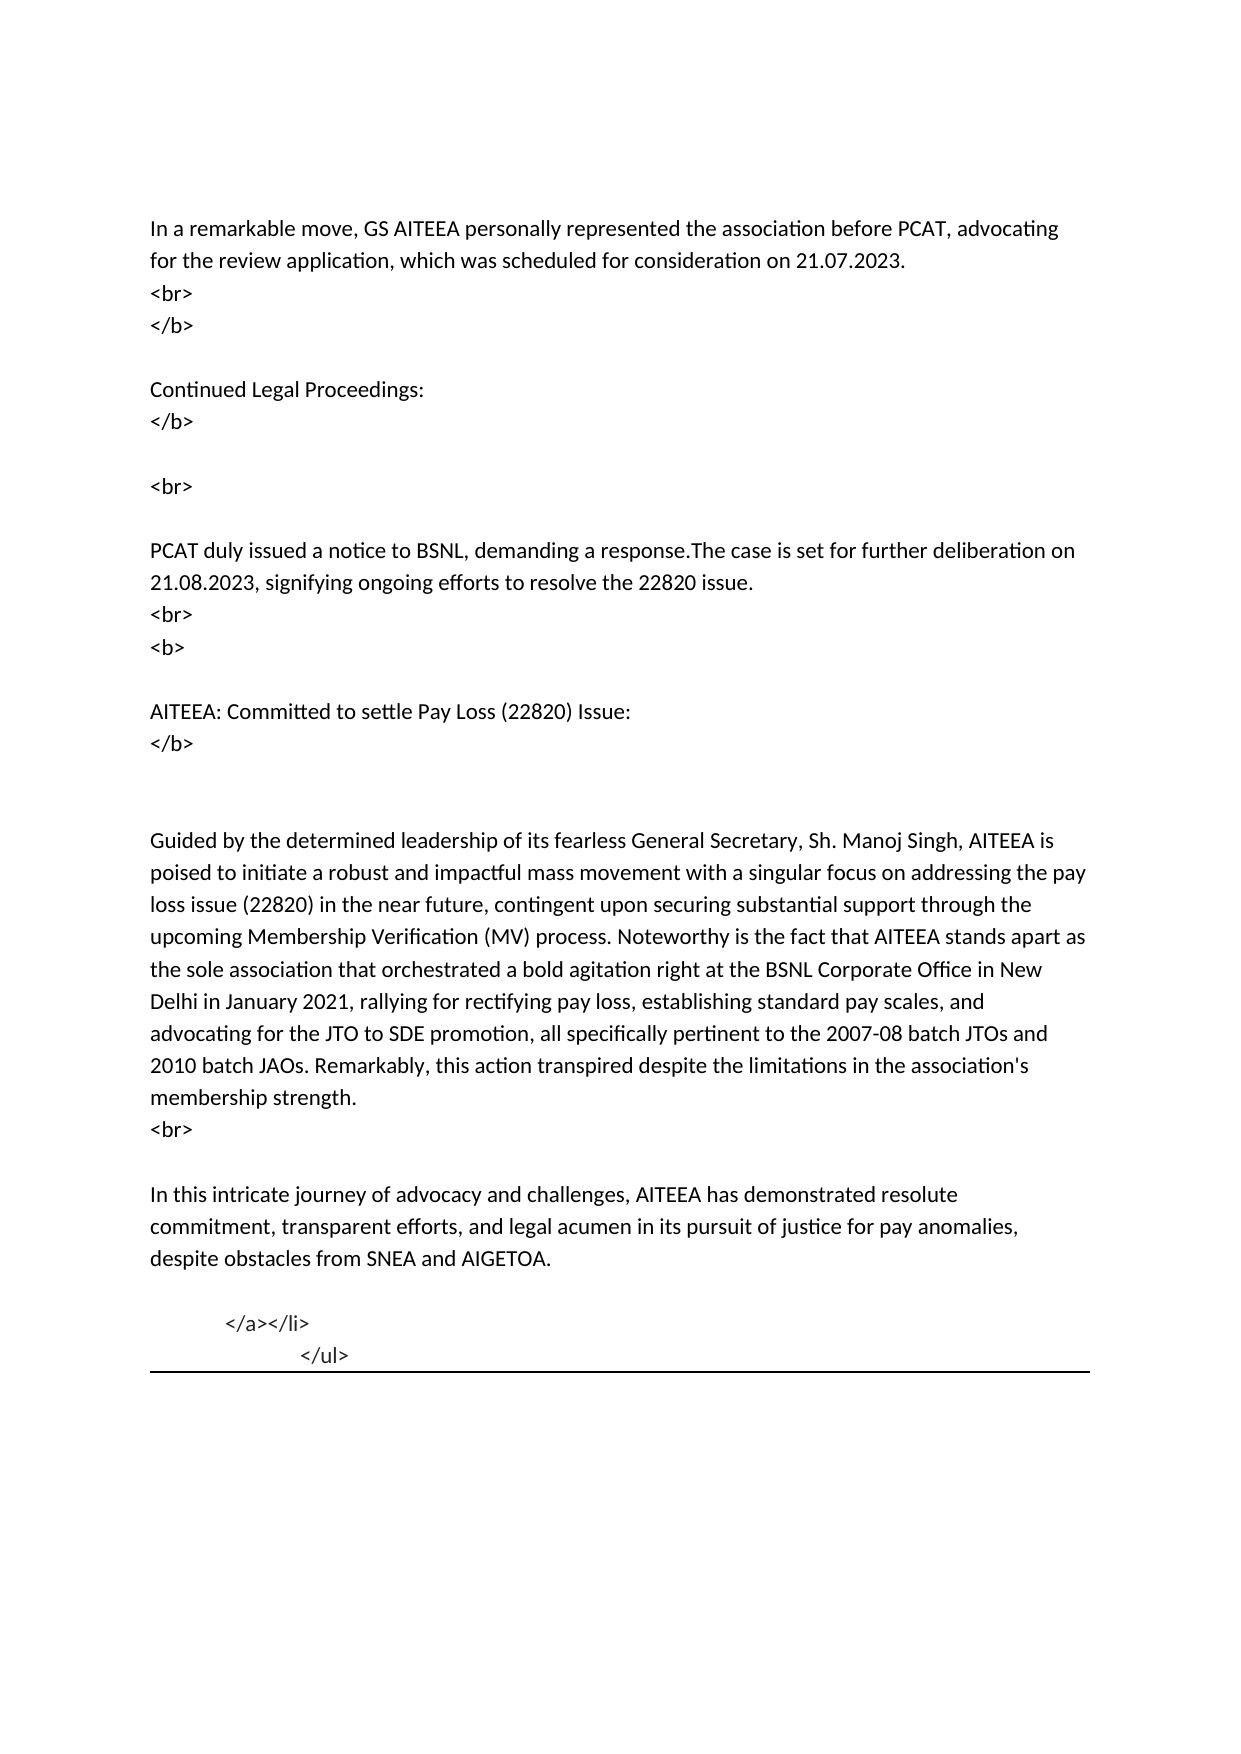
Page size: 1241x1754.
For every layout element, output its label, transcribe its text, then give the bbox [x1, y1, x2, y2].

text PCAT duly issued a notice to BSNL, demanding a response.The case is set for further deliberation on 21.08.2023, signifying ongoing efforts to resolve the 22820 issue. [150, 536, 1090, 596]
text </b> [150, 311, 1090, 339]
text </a></li> [150, 1309, 1090, 1337]
text AITEEA: Committed to settle Pay Loss (22820) Issue: [150, 697, 1090, 725]
text <b> [150, 633, 1090, 661]
text <br> [150, 472, 1090, 500]
text Guided by the determined leadership of its fearless General Secretary, Sh. Manoj Singh, AITEEA is poised to initiate a robust and impactful mass movement with a singular focus on addressing the pay loss issue (22820) in the near future, contingent upon securing substantial support through the upcoming Membership Verification (MV) process. Noteworthy is the fact that AITEEA stands apart as the sole association that orchestrated a bold agitation right at the BSNL Corporate Office in New Delhi in January 2021, rallying for rectifying pay loss, establishing standard pay scales, and advocating for the JTO to SDE promotion, all specifically pertinent to the 2007-08 batch JTOs and 2010 batch JAOs. Remarkably, this action transpired despite the limitations in the association's membership strength. [150, 826, 1090, 1111]
text </b> [150, 407, 1090, 436]
text </b> [150, 729, 1090, 757]
text <br> [150, 601, 1090, 629]
text </ul> [150, 1341, 1090, 1371]
text <br> [150, 1116, 1090, 1144]
text Continued Legal Proceedings: [150, 375, 1090, 403]
text <br> [150, 279, 1090, 307]
text In this intricate journey of advocacy and challenges, AITEEA has demonstrated resolute commitment, transparent efforts, and legal acumen in its pursuit of justice for pay anomalies, despite obstacles from SNEA and AIGETOA. [150, 1180, 1090, 1272]
text In a remarkable move, GS AITEEA personally represented the association before PCAT, advocating for the review application, which was scheduled for consideration on 21.07.2023. [150, 214, 1090, 274]
